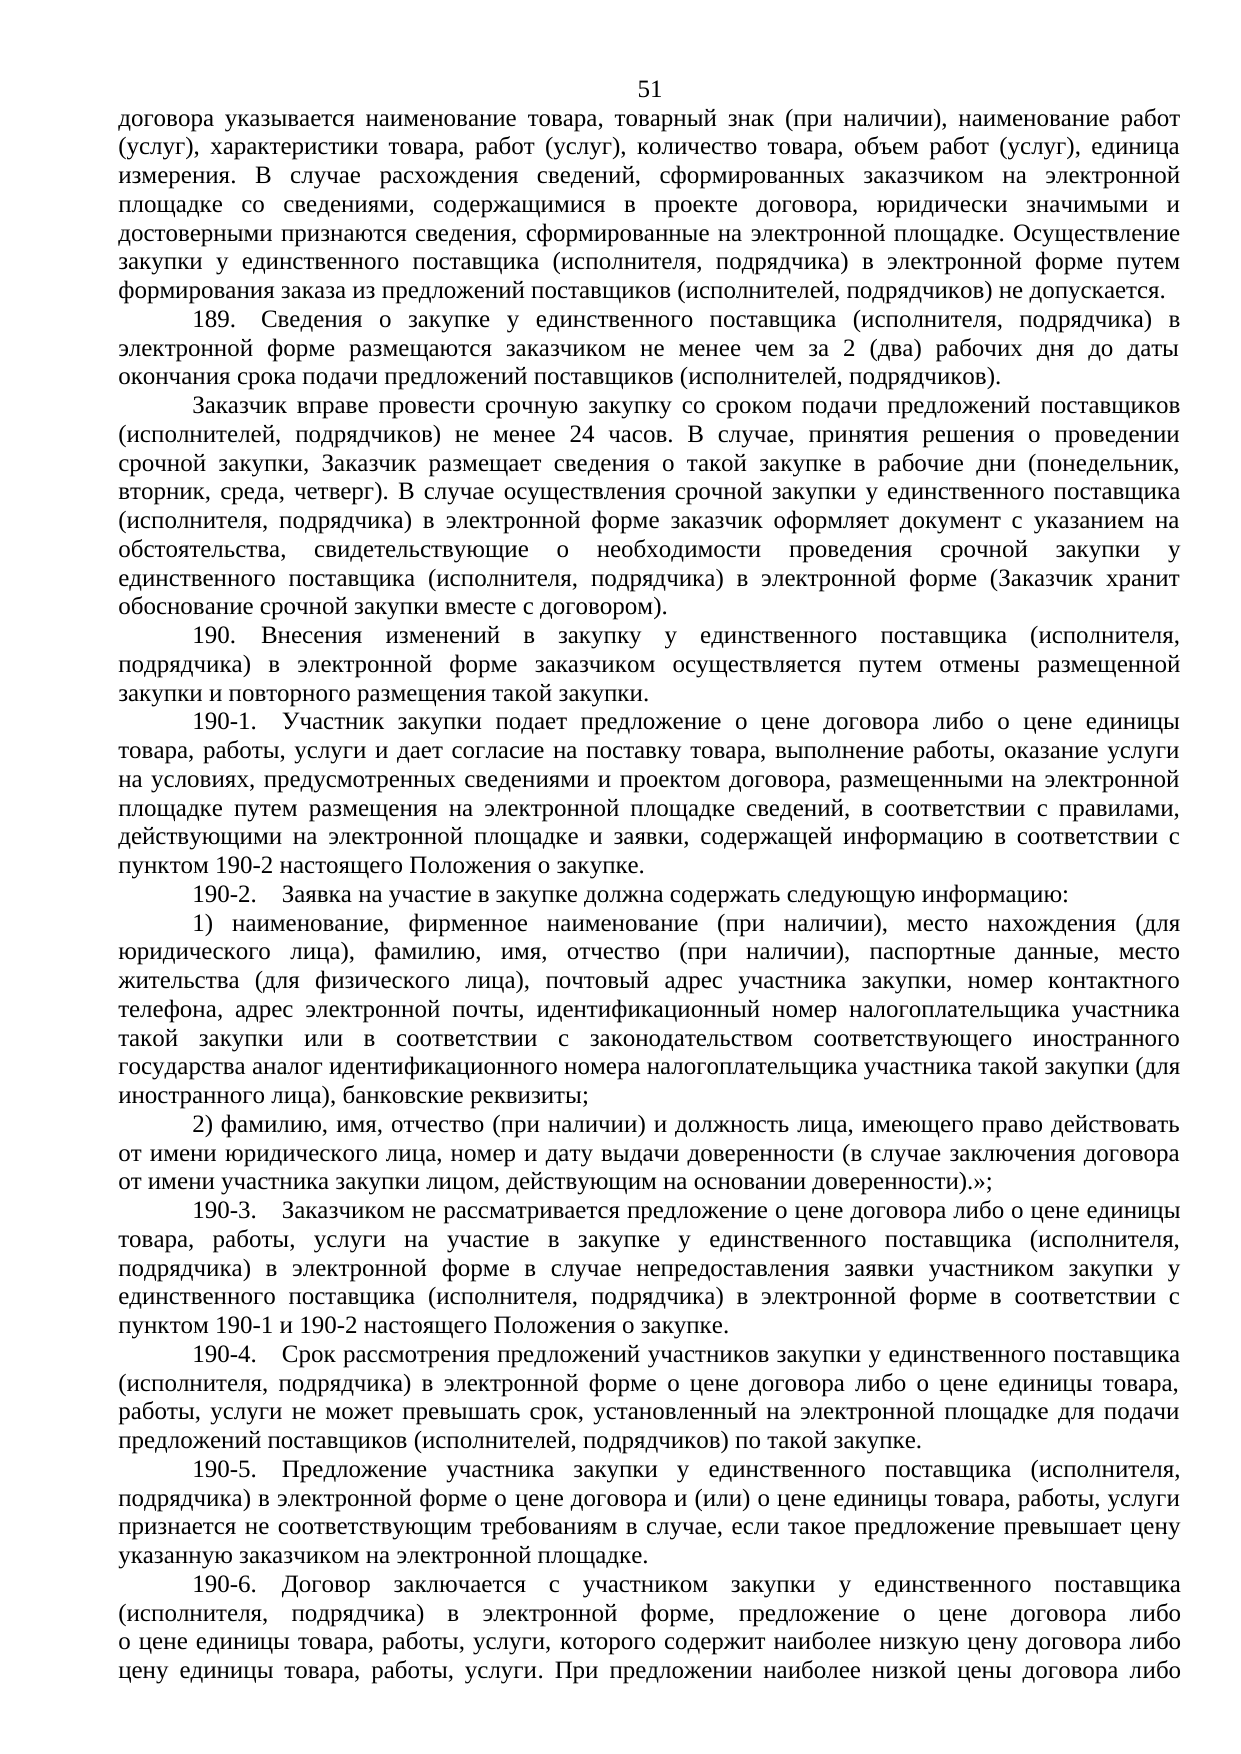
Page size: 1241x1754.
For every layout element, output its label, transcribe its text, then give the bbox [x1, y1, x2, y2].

text 190-2. Заявка на участие в закупке должна содержать следующую информацию: [118, 879, 1181, 908]
text 189. Сведения о закупке у единственного поставщика (исполнителя, подрядчика) в электронной форме размещаются заказчиком не менее чем за 2 (два) рабочих дня до даты окончания срока подачи предложений поставщиков (исполнителей, подрядчиков). [118, 304, 1181, 390]
text 190-4. Срок рассмотрения предложений участников закупки у единственного поставщика (исполнителя, подрядчика) в электронной форме о цене договора либо о цене единицы товара, работы, услуги не может превышать срок, установленный на электронной площадке для подачи предложений поставщиков (исполнителей, подрядчиков) по такой закупке. [118, 1339, 1181, 1454]
text 190-1. Участник закупки подает предложение о цене договора либо о цене единицы товара, работы, услуги и дает согласие на поставку товара, выполнение работы, оказание услуги на условиях, предусмотренных сведениями и проектом договора, размещенными на электронной площадке путем размещения на электронной площадке сведений, в соответствии с правилами, действующими на электронной площадке и заявки, содержащей информацию в соответствии с пунктом 190-2 настоящего Положения о закупке. [118, 706, 1181, 879]
text 190. Внесения изменений в закупку у единственного поставщика (исполнителя, подрядчика) в электронной форме заказчиком осуществляется путем отмены размещенной закупки и повторного размещения такой закупки. [118, 620, 1181, 706]
text 2) фамилию, имя, отчество (при наличии) и должность лица, имеющего право действовать от имени юридического лица, номер и дату выдачи доверенности (в случае заключения договора от имени участника закупки лицом, действующим на основании доверенности).»; [118, 1109, 1181, 1195]
text 1) наименование, фирменное наименование (при наличии), место нахождения (для юридического лица), фамилию, имя, отчество (при наличии), паспортные данные, место жительства (для физического лица), почтовый адрес участника закупки, номер контактного телефона, адрес электронной почты, идентификационный номер налогоплательщика участника такой закупки или в соответствии с законодательством соответствующего иностранного государства аналог идентификационного номера налогоплательщика участника такой закупки (для иностранного лица), банковские реквизиты; [118, 908, 1181, 1109]
text 190-5. Предложение участника закупки у единственного поставщика (исполнителя, подрядчика) в электронной форме о цене договора и (или) о цене единицы товара, работы, услуги признается не соответствующим требованиям в случае, если такое предложение превышает цену указанную заказчиком на электронной площадке. [118, 1454, 1181, 1569]
text 190-3. Заказчиком не рассматривается предложение о цене договора либо о цене единицы товара, работы, услуги на участие в закупке у единственного поставщика (исполнителя, подрядчика) в электронной форме в случае непредоставления заявки участником закупки у единственного поставщика (исполнителя, подрядчика) в электронной форме в соответствии с пунктом 190-1 и 190-2 настоящего Положения о закупке. [118, 1195, 1181, 1339]
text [118, 1569, 1181, 1684]
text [118, 103, 1181, 304]
text Заказчик вправе провести срочную закупку со сроком подачи предложений поставщиков (исполнителей, подрядчиков) не менее 24 часов. В случае, принятия решения о проведении срочной закупки, Заказчик размещает сведения о такой закупке в рабочие дни (понедельник, вторник, среда, четверг). В случае осуществления срочной закупки у единственного поставщика (исполнителя, подрядчика) в электронной форме заказчик оформляет документ с указанием на обстоятельства, свидетельствующие о необходимости проведения срочной закупки у единственного поставщика (исполнителя, подрядчика) в электронной форме (Заказчик хранит обоснование срочной закупки вместе с договором). [118, 390, 1181, 620]
